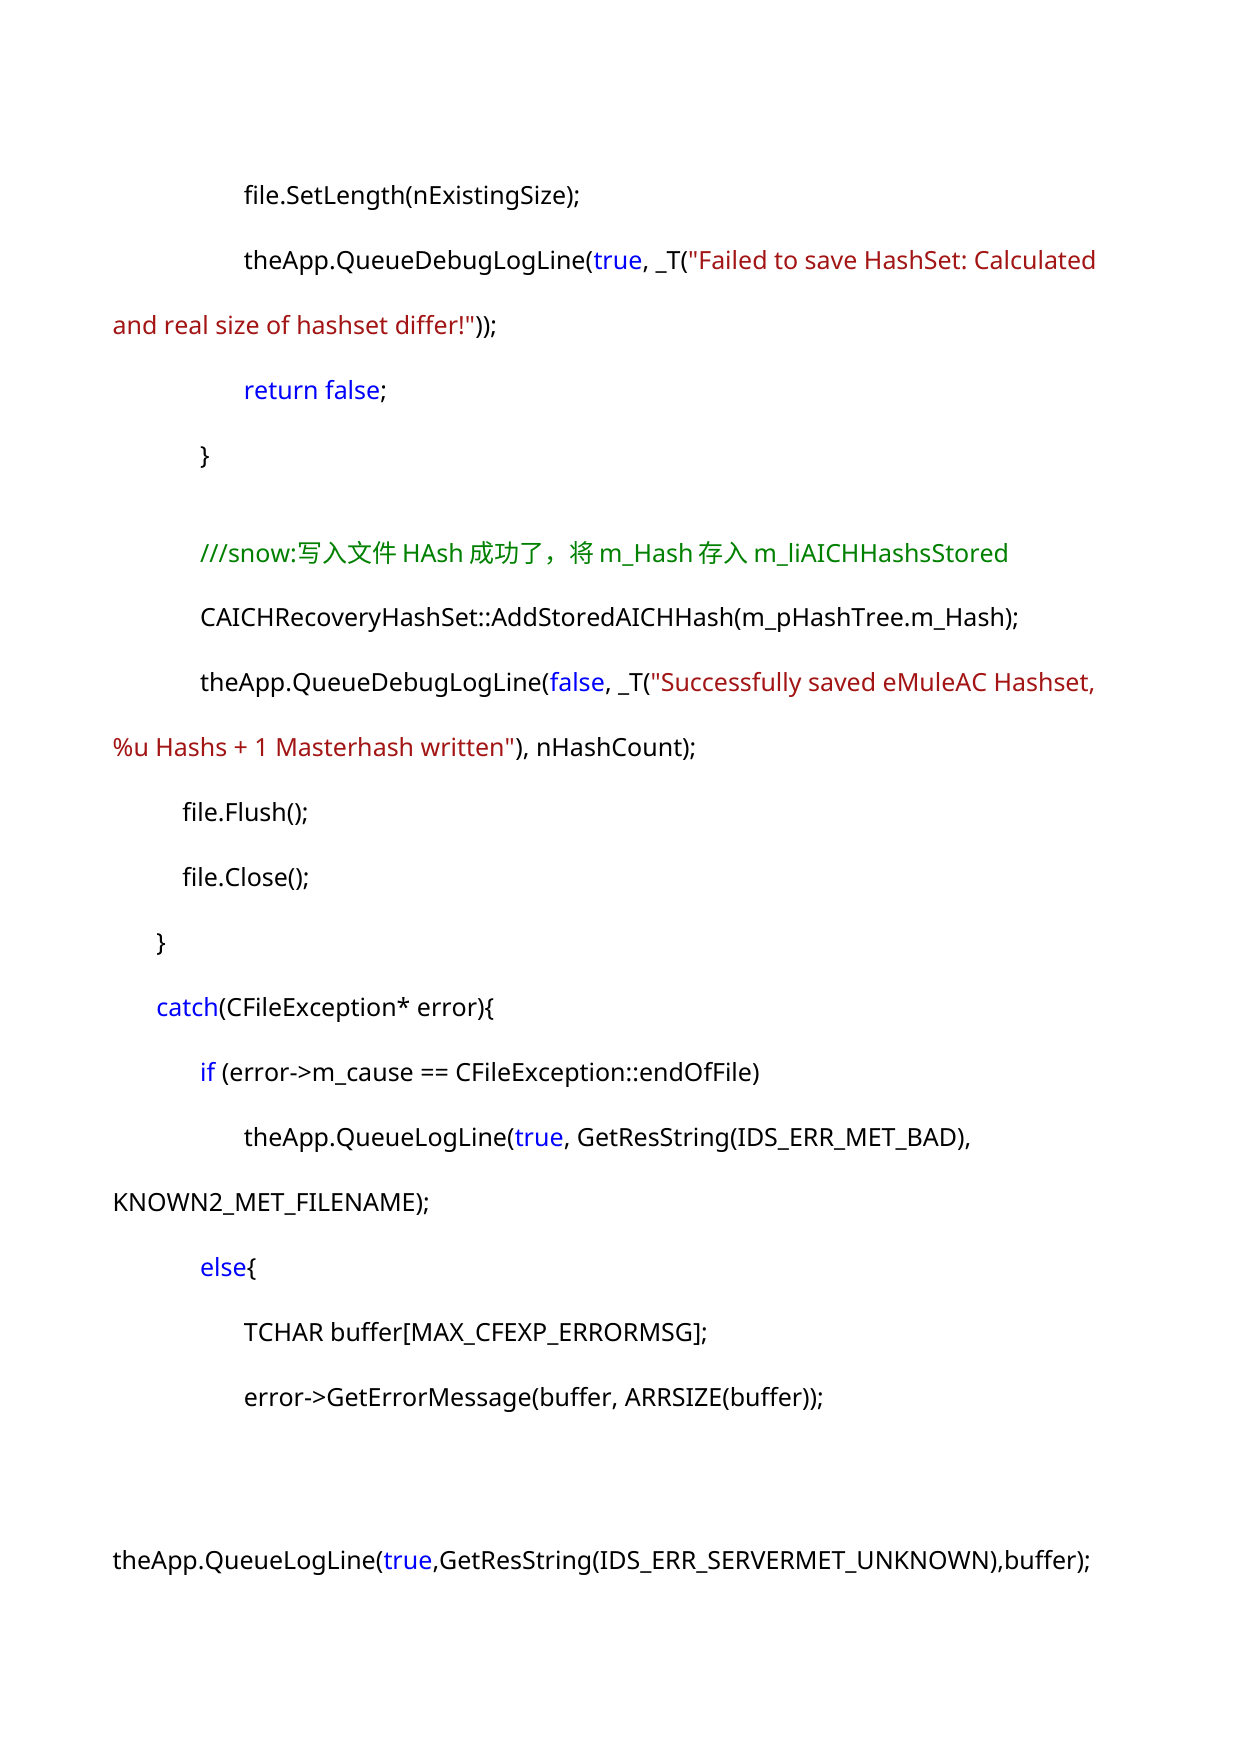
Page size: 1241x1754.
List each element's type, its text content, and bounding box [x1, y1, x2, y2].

text else{ [112, 1234, 1128, 1299]
text theApp.QueueLogLine(true,GetResString(IDS_ERR_SERVERMET_UNKNOWN),buffer); [112, 1429, 1128, 1592]
text return false; [112, 357, 1128, 422]
text file.SetLength(nExistingSize); [112, 162, 1128, 227]
text TCHAR buffer[MAX_CFEXP_ERRORMSG]; [112, 1299, 1128, 1364]
text theApp.QueueLogLine(true, GetResString(IDS_ERR_MET_BAD), KNOWN2_MET_FILENAME); [112, 1104, 1128, 1234]
text } [112, 909, 1128, 974]
text if (error->m_cause == CFileException::endOfFile) [112, 1039, 1128, 1104]
text file.Flush(); [112, 779, 1128, 844]
text catch(CFileException* error){ [112, 974, 1128, 1039]
text ///snow:写入文件HAsh成功了，将m_Hash存入m_liAICHHashsStored [112, 519, 1128, 584]
text theApp.QueueDebugLogLine(false, _T("Successfully saved eMuleAC Hashset, %u Hashs + 1 Masterhash written"), nHashCount); [112, 649, 1128, 779]
text file.Close(); [112, 844, 1128, 909]
text } [112, 422, 1128, 487]
text CAICHRecoveryHashSet::AddStoredAICHHash(m_pHashTree.m_Hash); [112, 584, 1128, 649]
text theApp.QueueDebugLogLine(true, _T("Failed to save HashSet: Calculated and real size of hashset differ!")); [112, 227, 1128, 357]
text error->GetErrorMessage(buffer, ARRSIZE(buffer)); [112, 1364, 1128, 1429]
